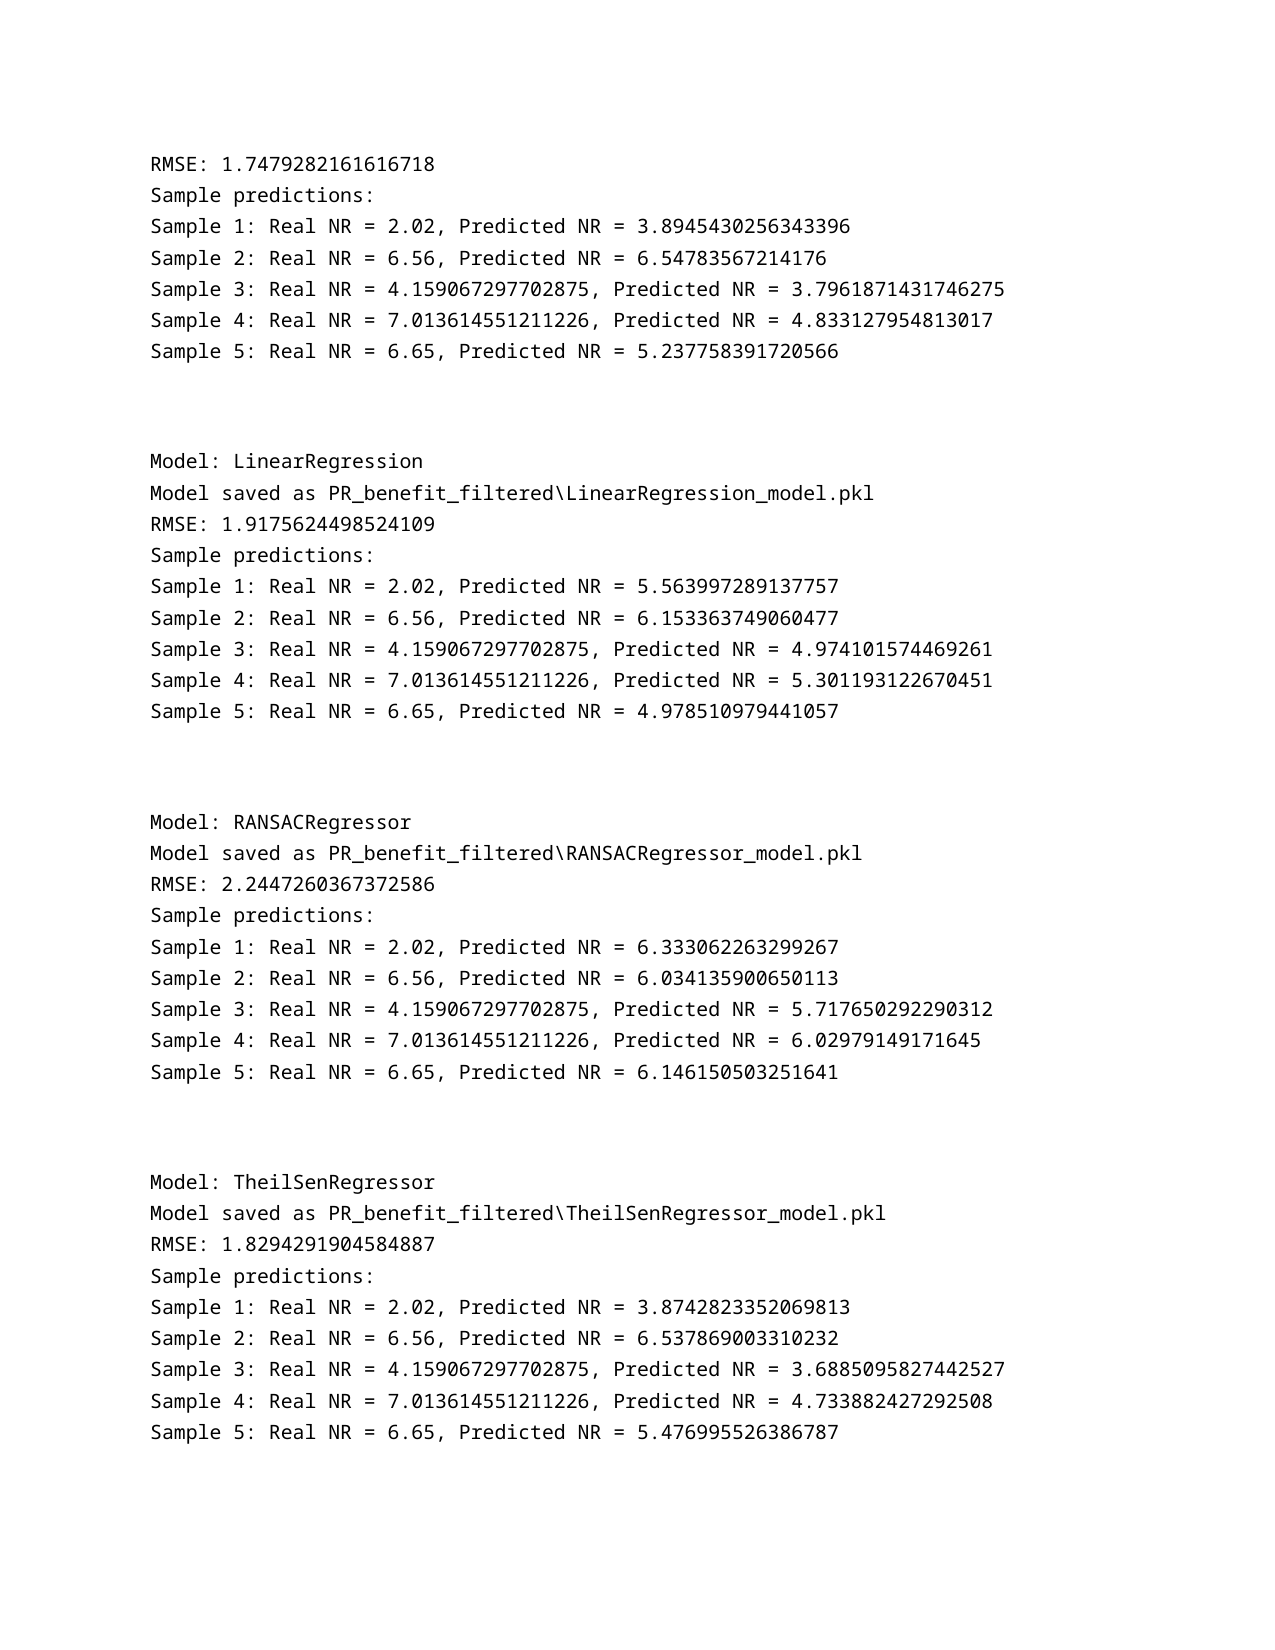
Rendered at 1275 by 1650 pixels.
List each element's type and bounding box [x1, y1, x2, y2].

text [150, 150, 1125, 1484]
